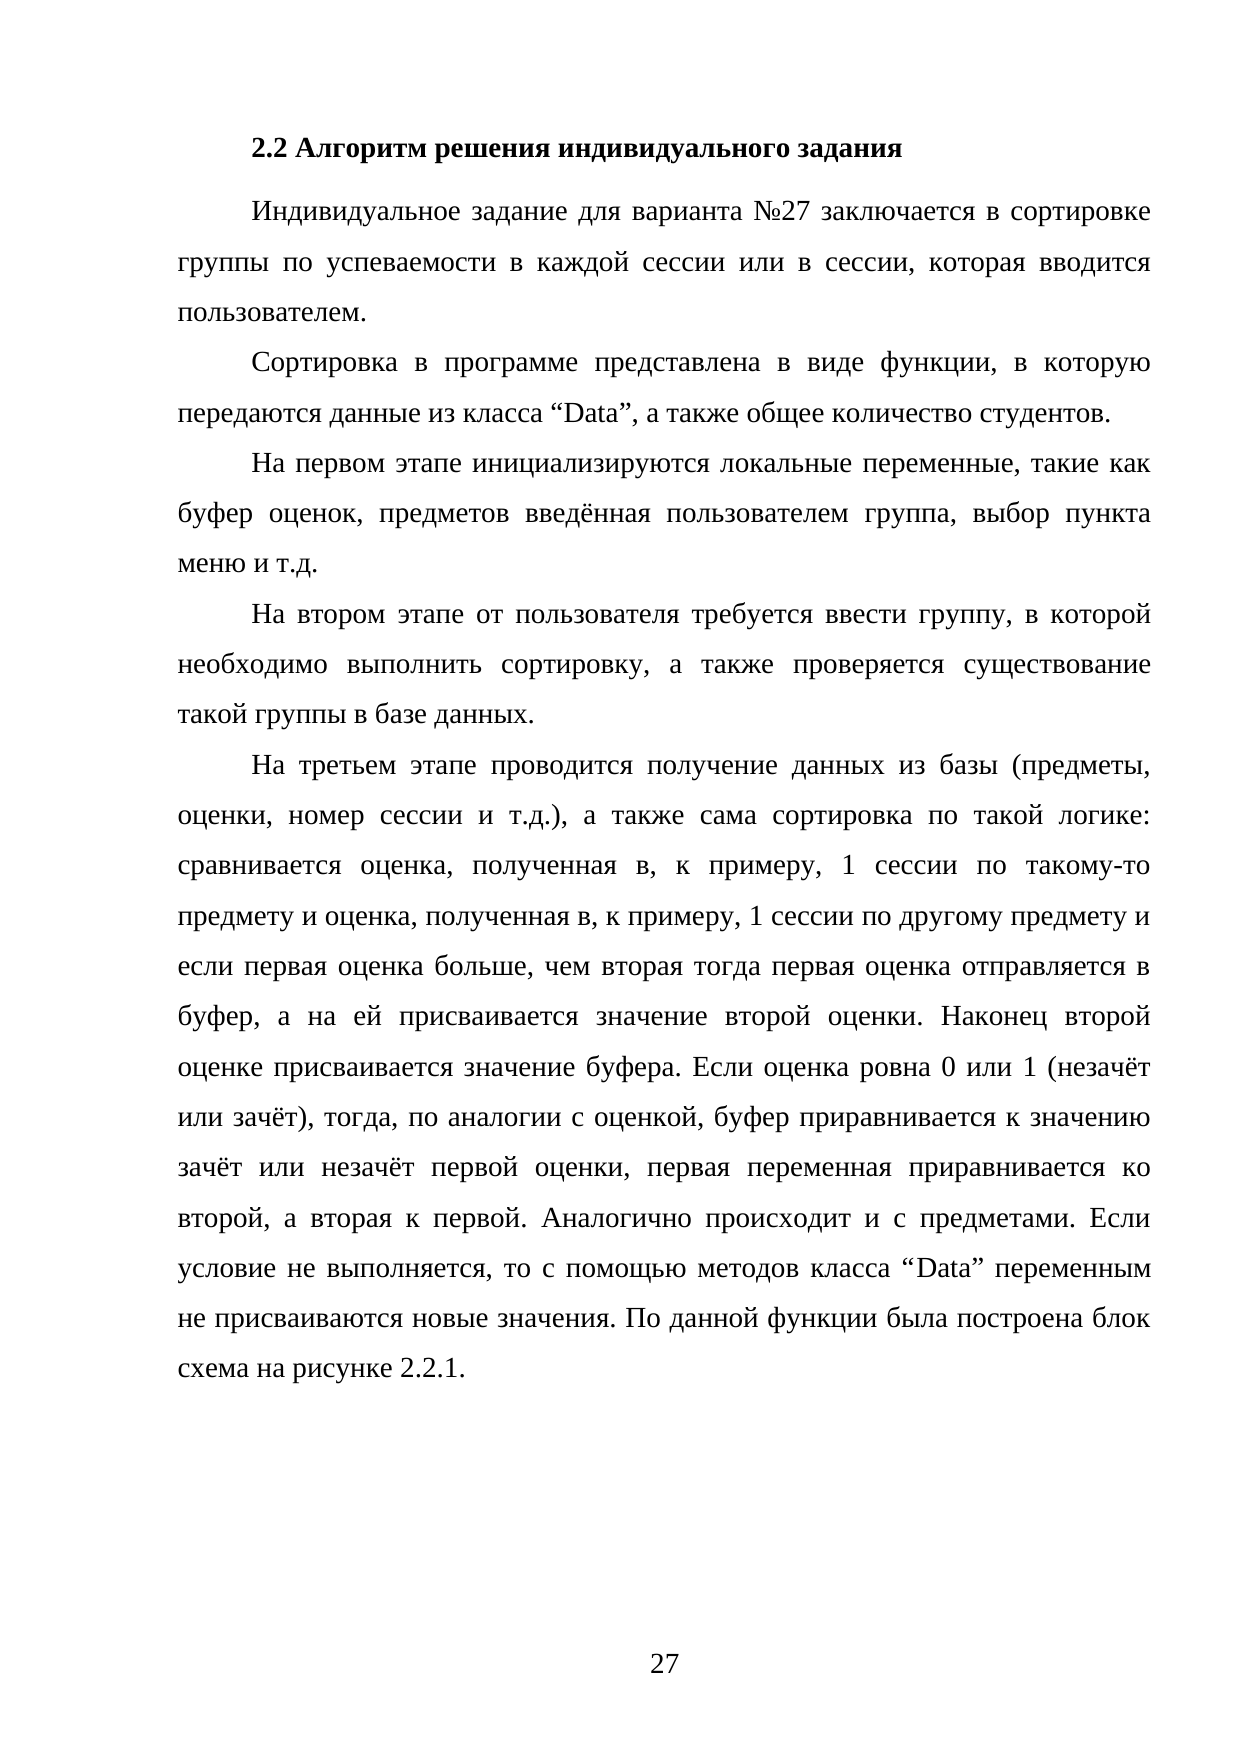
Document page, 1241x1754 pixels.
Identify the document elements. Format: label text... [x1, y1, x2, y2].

text На третьем этапе проводится получение данных из базы (предметы, оценки, номер сессии и т.д.), а также сама сортировка по такой логике: сравнивается оценка, полученная в, к примеру, 1 сессии по такому-то предмету и оценка, полученная в, к примеру, 1 сессии по другому предмету и если первая оценка больше, чем вторая тогда первая оценка отправляется в буфер, а на ей присваивается значение второй оценки. Наконец второй оценке присваивается значение буфера. Если оценка ровна 0 или 1 (незачёт или зачёт), тогда, по аналогии с оценкой, буфер приравнивается к значению зачёт или незачёт первой оценки, первая переменная приравнивается ко второй, а вторая к первой. Аналогично происходит и с предметами. Если условие не выполняется, то с помощью методов класса “Data” переменным не присваиваются новые значения. По данной функции была построена блок схема на рисунке 2.2.1. [177, 747, 1152, 1384]
text Сортировка в программе представлена в виде функции, в которую передаются данные из класса “Data”, а также общее количество студентов. [177, 344, 1152, 428]
text На втором этапе от пользователя требуется ввести группу, в которой необходимо выполнить сортировку, а также проверяется существование такой группы в базе данных. [177, 596, 1152, 730]
text 2.2 Алгоритм решения индивидуального задания [177, 131, 1152, 164]
text Индивидуальное задание для варианта №27 заключается в сортировке группы по успеваемости в каждой сессии или в сессии, которая вводится пользователем. [177, 193, 1152, 328]
text На первом этапе инициализируются локальные переменные, такие как буфер оценок, предметов введённая пользователем группа, выбор пункта меню и т.д. [177, 445, 1152, 579]
